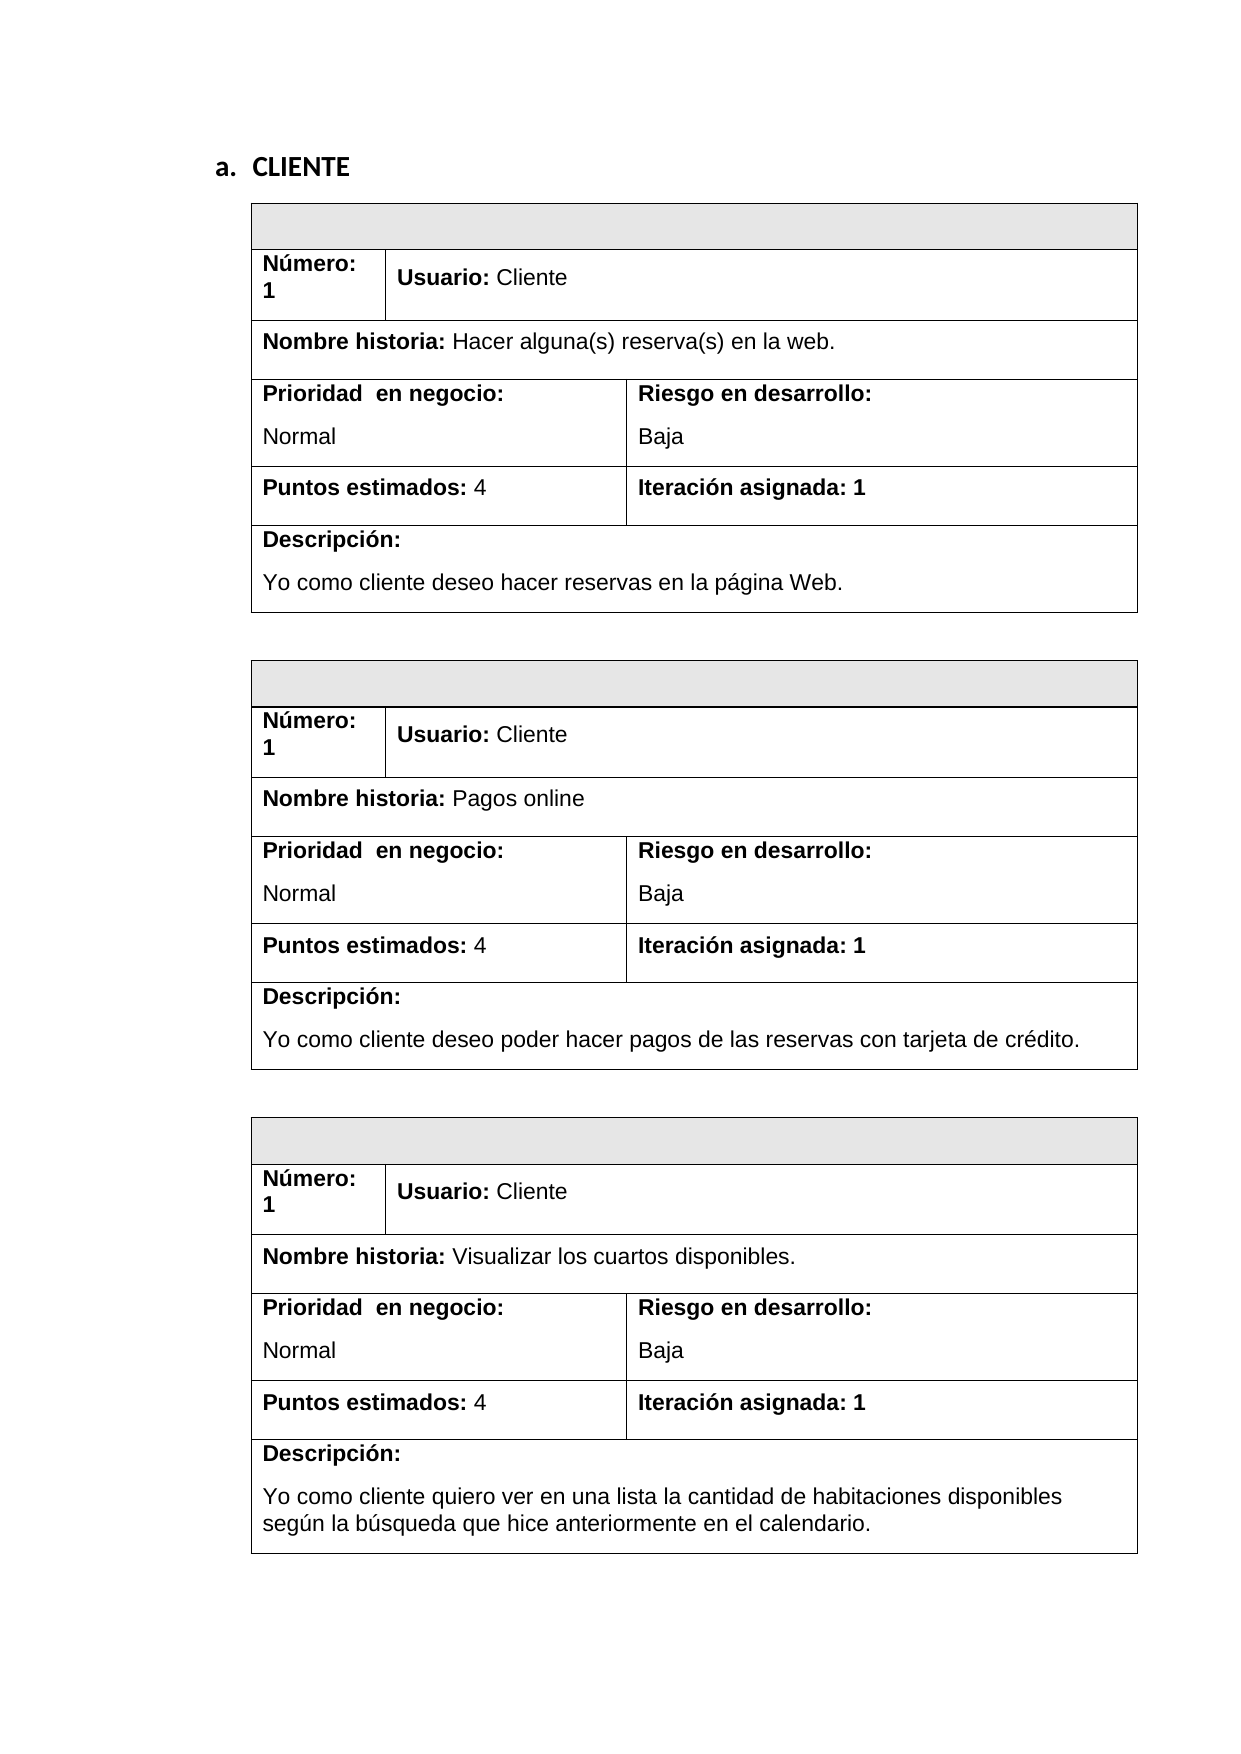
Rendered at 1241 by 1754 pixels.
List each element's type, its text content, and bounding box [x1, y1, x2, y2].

table_cell Puntos estimados: 4 [252, 1381, 626, 1439]
table_cell Iteración asignada: 1 [627, 1381, 1137, 1439]
table_cell Número: 1 [252, 1165, 385, 1234]
table_cell Puntos estimados: 4 [252, 467, 626, 525]
table_cell Riesgo en desarrollo: Baja [627, 837, 1137, 923]
table_cell Descripción: Yo como cliente deseo hacer reservas en la página Web. [252, 526, 1137, 612]
table_cell Prioridad en negocio: Normal [252, 1294, 626, 1380]
table_cell Descripción: Yo como cliente quiero ver en una lista la cantidad de habitaciones disponibles según la búsqueda que hice anteriormente en el calendario. [252, 1440, 1137, 1553]
table_cell Número: 1 [252, 708, 385, 777]
table_cell Nombre historia: Pagos online [252, 778, 1137, 836]
table_cell Nombre historia: Visualizar los cuartos disponibles. [252, 1235, 1137, 1293]
table_cell Usuario: Cliente [386, 1165, 1137, 1234]
table_header [252, 1118, 1137, 1164]
table_header [252, 204, 1137, 249]
table_cell Riesgo en desarrollo: Baja [627, 380, 1137, 466]
table_cell Prioridad en negocio: Normal [252, 380, 626, 466]
table_header [252, 661, 1137, 706]
list CLIENTE [215, 148, 1063, 183]
table_cell Número: 1 [252, 250, 385, 320]
table_cell Usuario: Cliente [386, 250, 1137, 320]
table_cell Usuario: Cliente [386, 708, 1137, 777]
table_cell Nombre historia: Hacer alguna(s) reserva(s) en la web. [252, 321, 1137, 379]
table_cell Puntos estimados: 4 [252, 924, 626, 982]
table_cell Prioridad en negocio: Normal [252, 837, 626, 923]
table_cell Descripción: Yo como cliente deseo poder hacer pagos de las reservas con tarjeta de crédito. [252, 983, 1137, 1069]
table_cell Iteración asignada: 1 [627, 924, 1137, 982]
table_cell Riesgo en desarrollo: Baja [627, 1294, 1137, 1380]
table_cell Iteración asignada: 1 [627, 467, 1137, 525]
